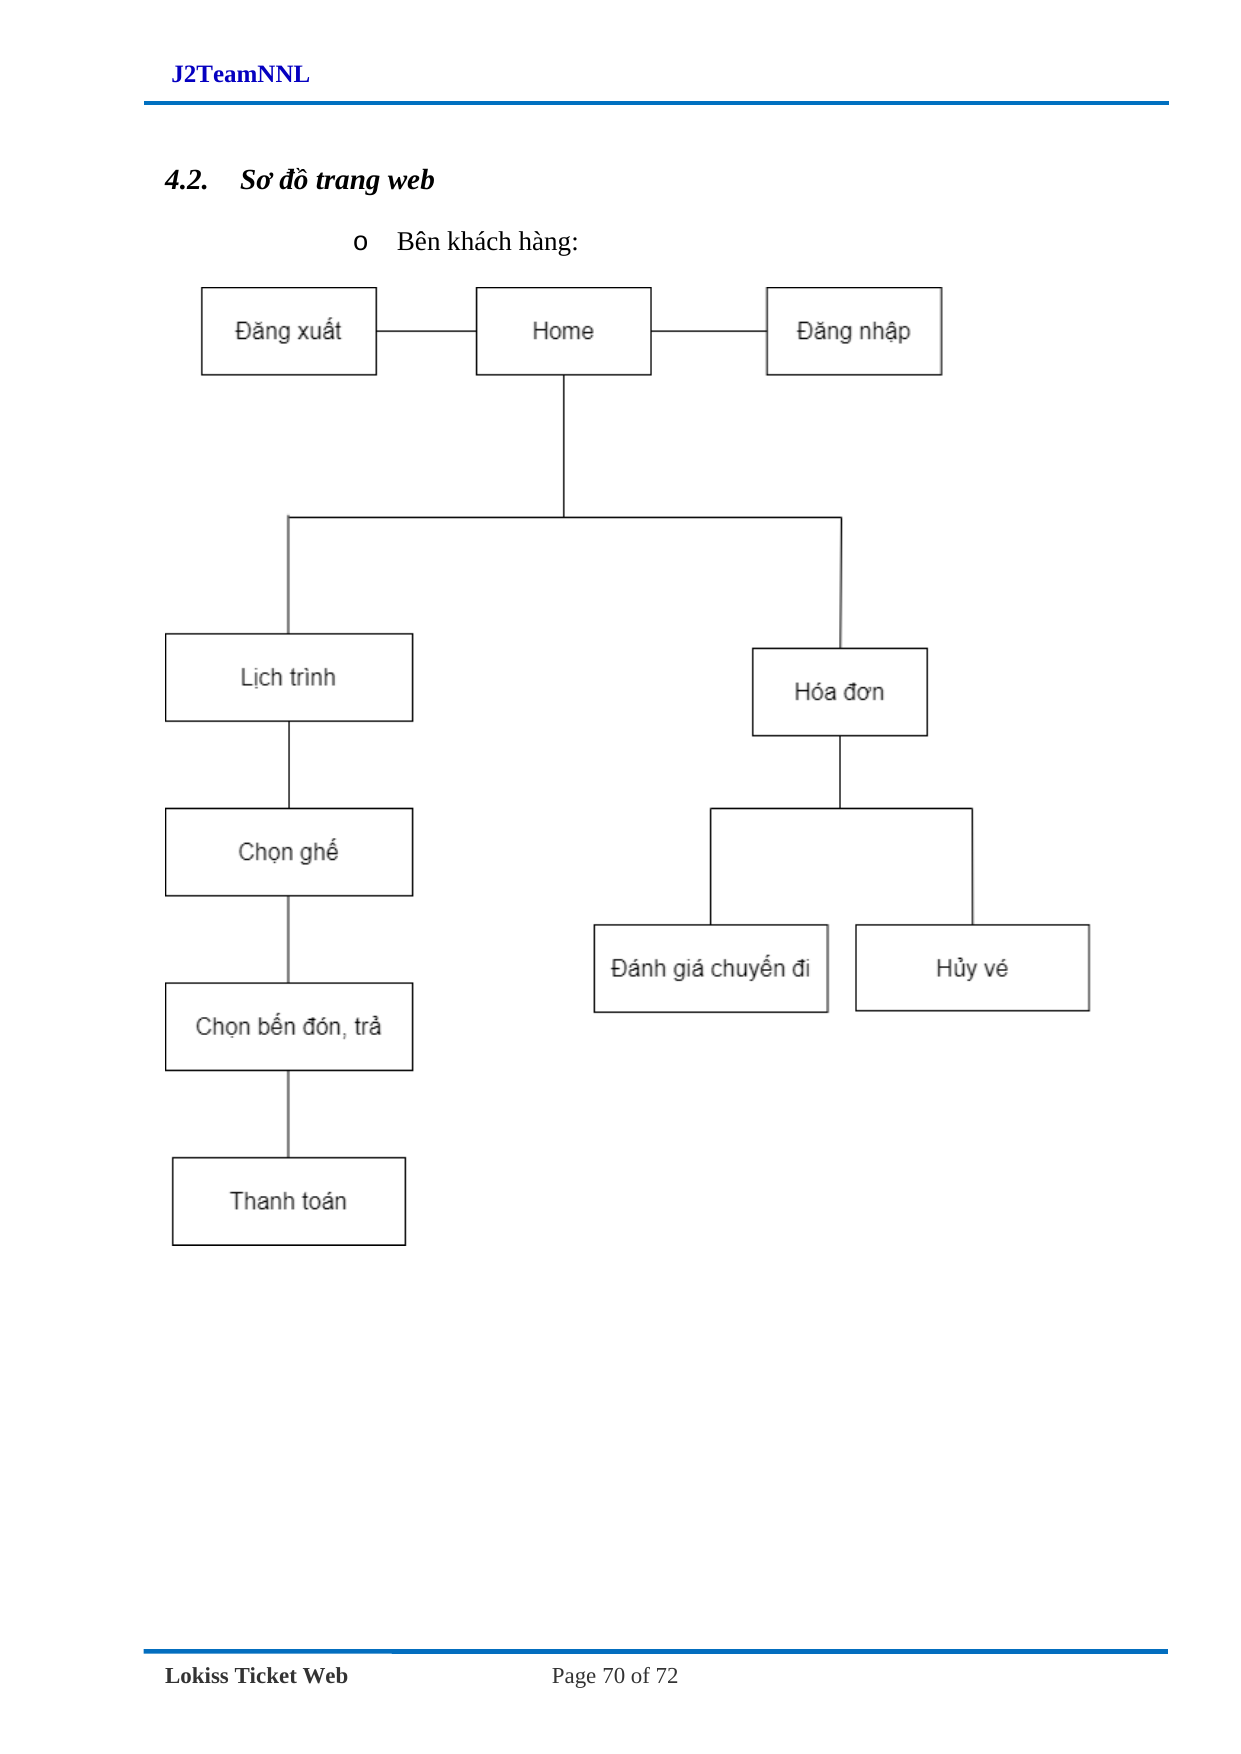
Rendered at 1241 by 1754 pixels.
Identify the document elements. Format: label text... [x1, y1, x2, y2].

picture [165, 287, 1091, 1246]
subtitle Sơ đồ trang web [165, 162, 1090, 196]
list Bên khách hàng: [352, 225, 1090, 259]
